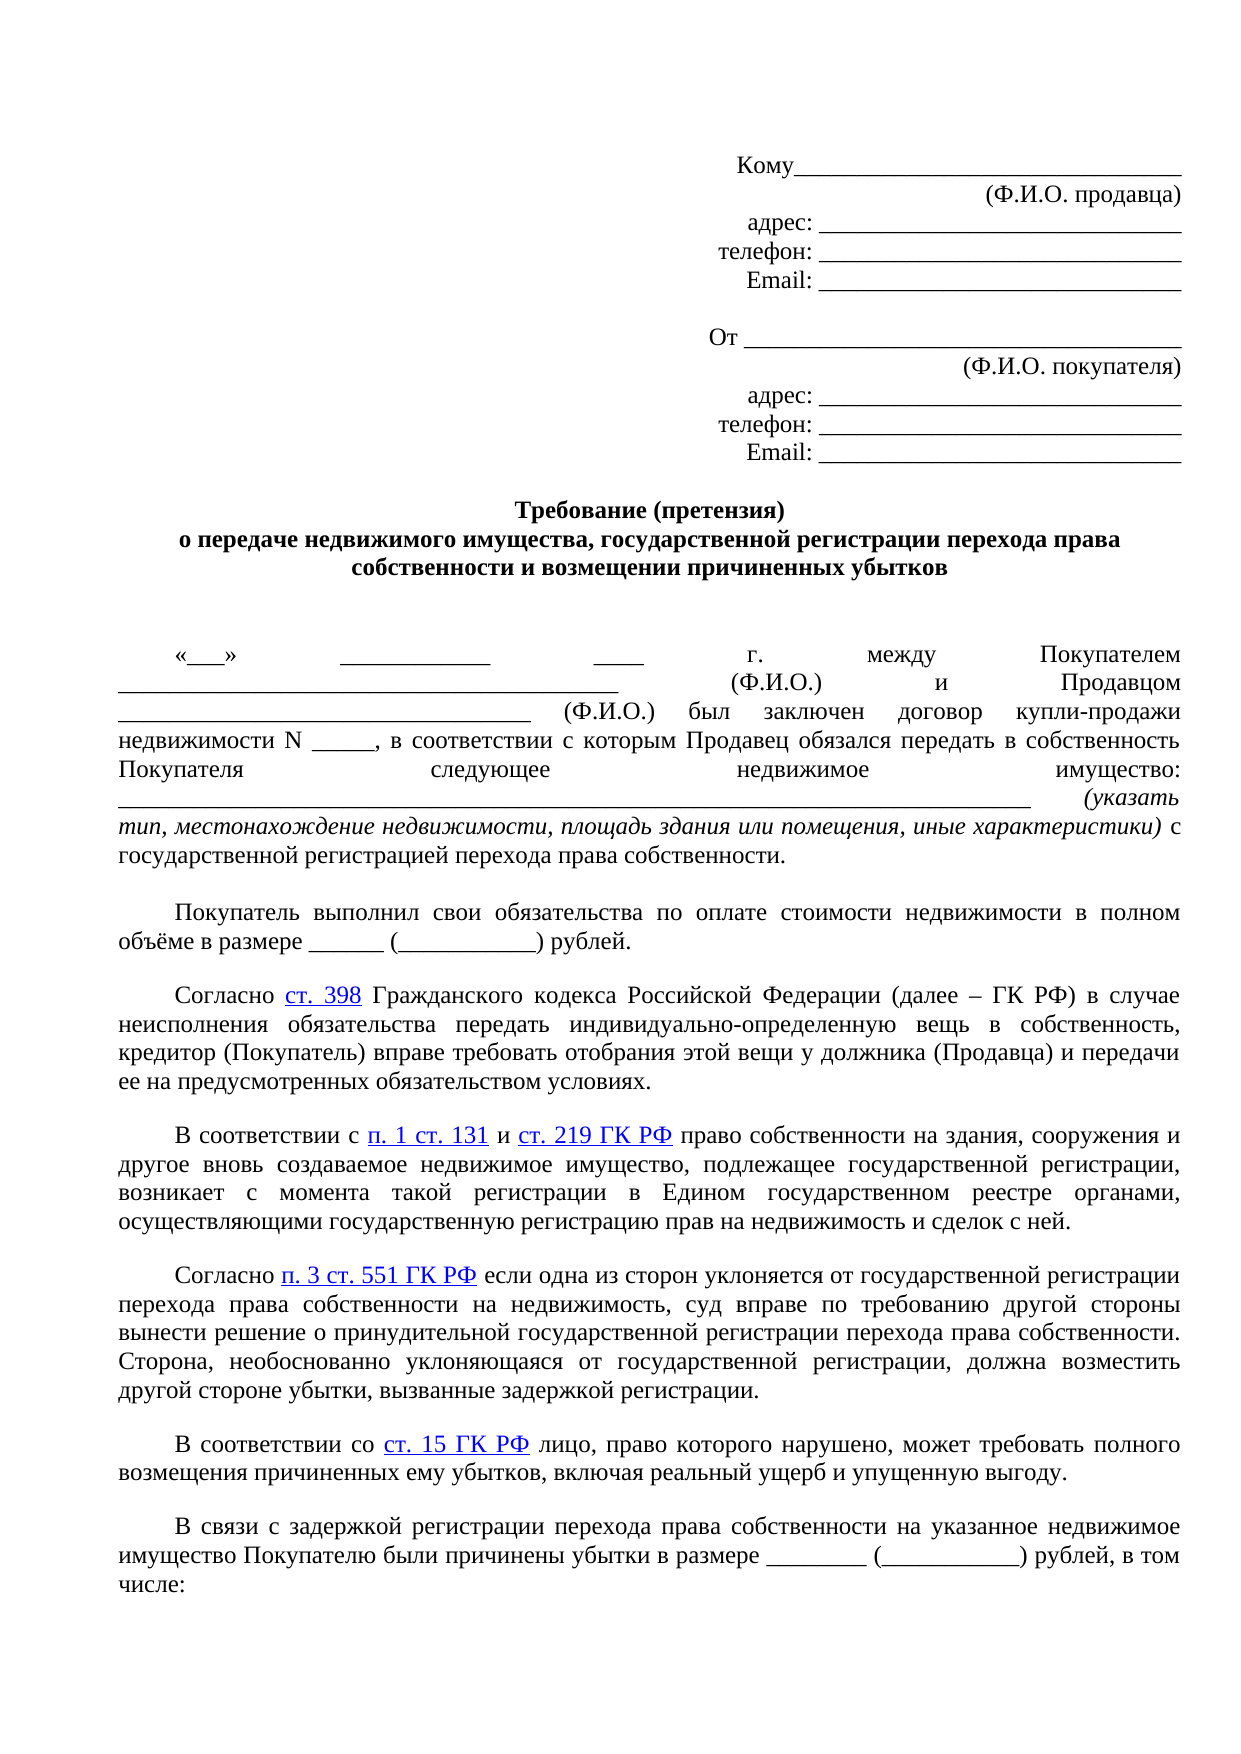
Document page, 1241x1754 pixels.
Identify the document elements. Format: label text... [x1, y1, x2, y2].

text (Ф.И.О. продавца) [118, 179, 1181, 207]
text о передаче недвижимого имущества, государственной регистрации перехода права собственности и возмещении причиненных убытков [118, 524, 1181, 581]
text телефон: _____________________________ [118, 236, 1181, 265]
text «___» ____________ ____ г. между Покупателем ________________________________________ (Ф.И.О.) и Продавцом _________________________________ (Ф.И.О.) был заключен договор купли-продажи недвижимости N _____, в соответствии с которым Продавец обязался передать в собственность Покупателя следующее недвижимое имущество: _________________________________________________________________________ (указать тип, местонахождение недвижимости, площадь здания или помещения, иные характеристики) с государственной регистрацией перехода права собственности. [118, 639, 1181, 869]
text Согласно п. 3 ст. 551 ГК РФ если одна из сторон уклоняется от государственной регистрации перехода права собственности на недвижимость, суд вправе по требованию другой стороны вынести решение о принудительной государственной регистрации перехода права собственности. Сторона, необоснованно уклоняющаяся от государственной регистрации, должна возместить другой стороне убытки, вызванные задержкой регистрации. [118, 1260, 1181, 1404]
text В соответствии со ст. 15 ГК РФ лицо, право которого нарушено, может требовать полного возмещения причиненных ему убытков, включая реальный ущерб и упущенную выгоду. [118, 1429, 1181, 1486]
text В соответствии с п. 1 ст. 131 и ст. 219 ГК РФ право собственности на здания, сооружения и другое вновь создаваемое недвижимое имущество, подлежащее государственной регистрации, возникает с момента такой регистрации в Едином государственном реестре органами, осуществляющими государственную регистрацию прав на недвижимость и сделок с ней. [118, 1120, 1181, 1235]
text адрес: _____________________________ [118, 380, 1181, 409]
text Email: _____________________________ [118, 437, 1181, 466]
text Требование (претензия) [118, 495, 1181, 524]
text (Ф.И.О. покупателя) [118, 351, 1181, 380]
text Согласно ст. 398 Гражданского кодекса Российской Федерации (далее – ГК РФ) в случае неисполнения обязательства передать индивидуально-определенную вещь в собственность, кредитор (Покупатель) вправе требовать отобрания этой вещи у должника (Продавца) и передачи ее на предусмотренных обязательством условиях. [118, 980, 1181, 1095]
text адрес: _____________________________ [118, 207, 1181, 236]
text Email: _____________________________ [118, 265, 1181, 294]
text В связи с задержкой регистрации перехода права собственности на указанное недвижимое имущество Покупателю были причинены убытки в размере ________ (___________) рублей, в том числе: [118, 1511, 1181, 1597]
text Кому_______________________________ [118, 150, 1181, 179]
text Покупатель выполнил свои обязательства по оплате стоимости недвижимости в полном объёме в размере ______ (___________) рублей. [118, 897, 1181, 955]
text телефон: _____________________________ [118, 409, 1181, 437]
text От ___________________________________ [118, 322, 1181, 351]
